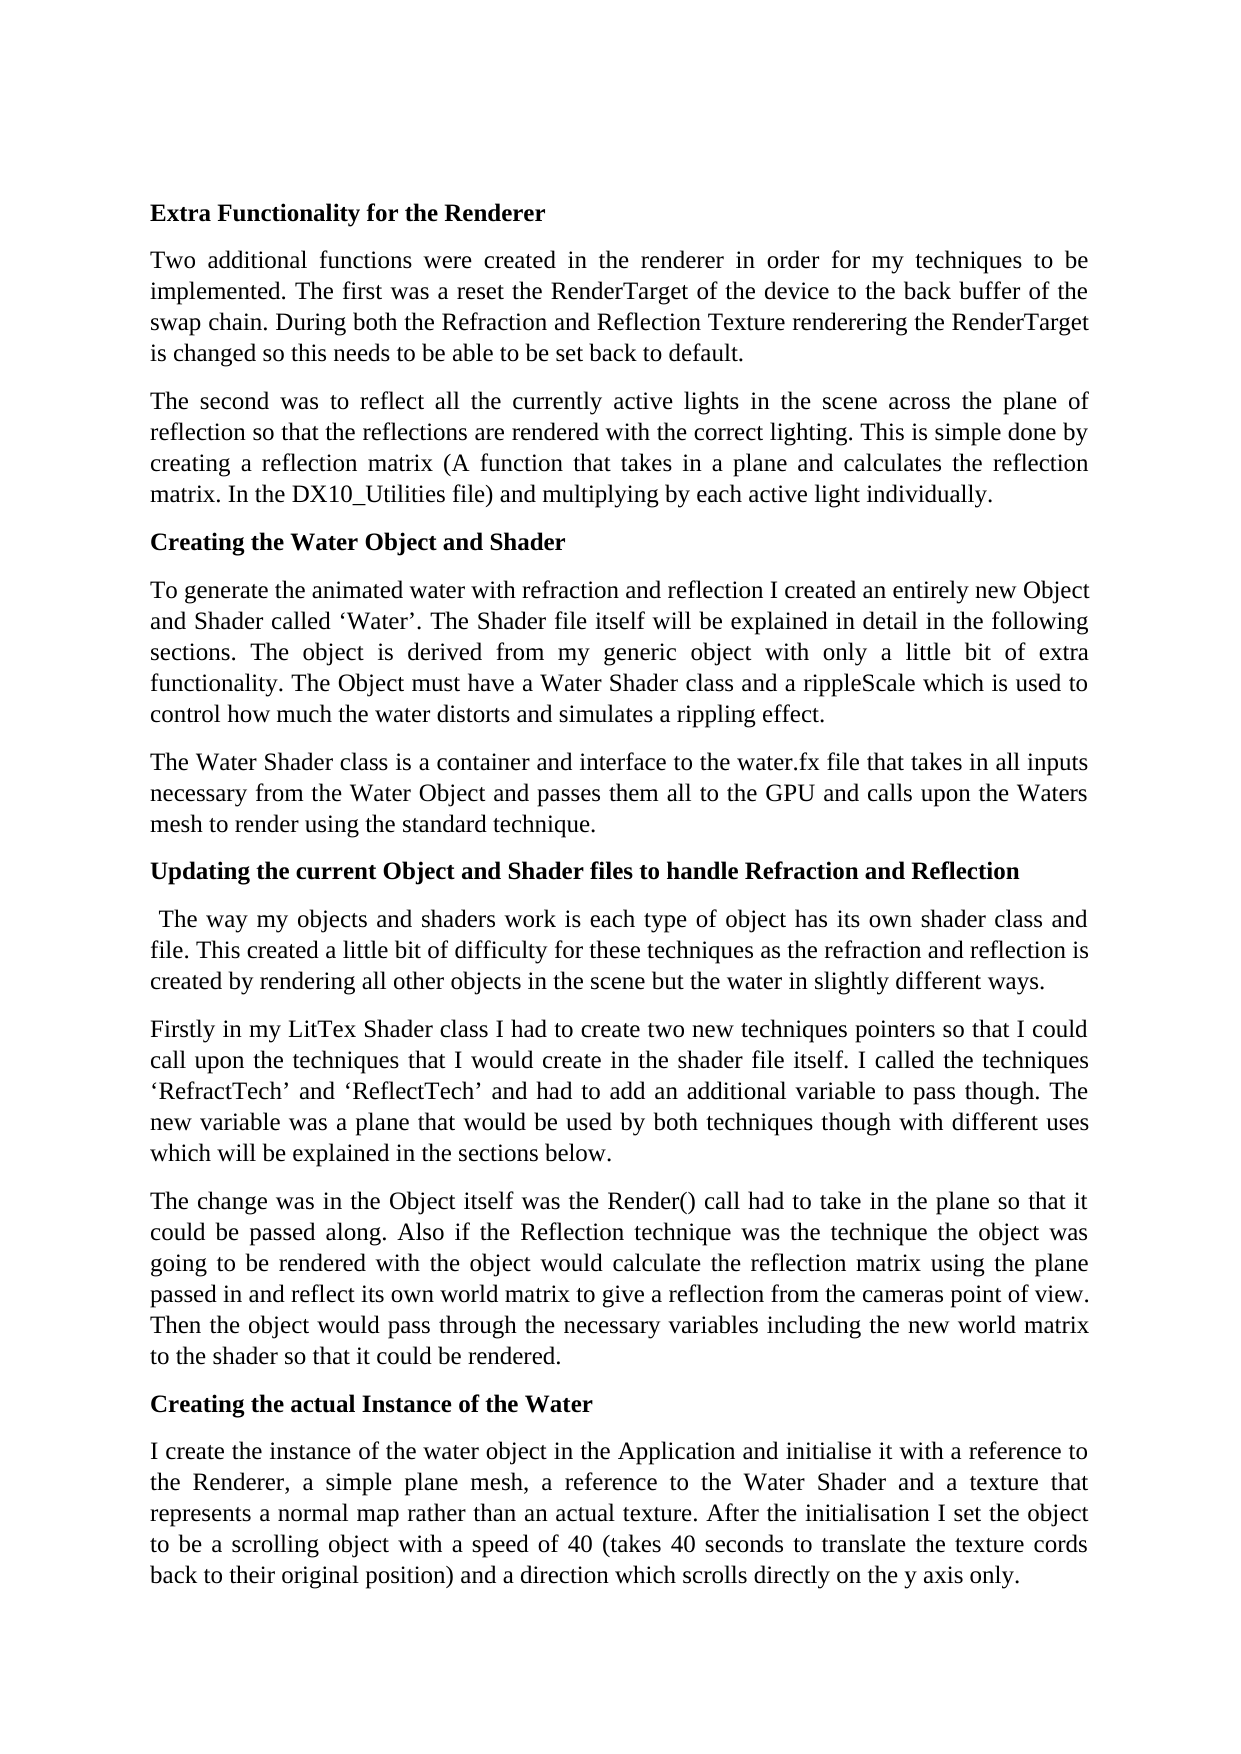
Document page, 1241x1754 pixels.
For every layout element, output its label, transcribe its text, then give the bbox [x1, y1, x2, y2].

text Creating the Water Object and Shader [150, 527, 1090, 556]
text Creating the actual Instance of the Water [150, 1389, 1090, 1417]
text The second was to reflect all the currently active lights in the scene across the plane of reflection so that the reflections are rendered with the correct lighting. This is simple done by creating a reflection matrix (A function that takes in a plane and calculates the reflection matrix. In the DX10_Utilities file) and multiplying by each active light individually. [150, 386, 1090, 508]
text To generate the animated water with refraction and reflection I created an entirely new Object and Shader called ‘Water’. The Shader file itself will be explained in detail in the following sections. The object is derived from my generic object with only a little bit of extra functionality. The Object must have a Water Shader class and a rippleScale which is used to control how much the water distorts and simulates a rippling effect. [150, 575, 1090, 728]
text I create the instance of the water object in the Application and initialise it with a reference to the Renderer, a simple plane mesh, a reference to the Water Shader and a texture that represents a normal map rather than an actual texture. After the initialisation I set the object to be a scrolling object with a speed of 40 (takes 40 seconds to translate the texture cords back to their original position) and a direction which scrolls directly on the y axis only. [150, 1436, 1090, 1589]
text Updating the current Object and Shader files to handle Refraction and Reflection [150, 856, 1090, 885]
text Firstly in my LitTex Shader class I had to create two new techniques pointers so that I could call upon the techniques that I would create in the shader file itself. I called the techniques ‘RefractTech’ and ‘ReflectTech’ and had to add an additional variable to pass though. The new variable was a plane that would be used by both techniques though with different uses which will be explained in the sections below. [150, 1014, 1090, 1167]
text Extra Functionality for the Renderer [150, 198, 1090, 226]
text Two additional functions were created in the renderer in order for my techniques to be implemented. The first was a reset the RenderTarget of the device to the back buffer of the swap chain. During both the Refraction and Reflection Texture renderering the RenderTarget is changed so this needs to be able to be set back to default. [150, 245, 1090, 367]
text The way my objects and shaders work is each type of object has its own shader class and file. This created a little bit of difficulty for these techniques as the refraction and reflection is created by rendering all other objects in the scene but the water in slightly different ways. [150, 904, 1090, 995]
text The Water Shader class is a container and interface to the water.fx file that takes in all inputs necessary from the Water Object and passes them all to the GPU and calls upon the Waters mesh to render using the standard technique. [150, 747, 1090, 837]
text The change was in the Object itself was the Render() call had to take in the plane so that it could be passed along. Also if the Reflection technique was the technique the object was going to be rendered with the object would calculate the reflection matrix using the plane passed in and reflect its own world matrix to give a reflection from the cameras point of view. Then the object would pass through the necessary variables including the new world matrix to the shader so that it could be rendered. [150, 1186, 1090, 1370]
